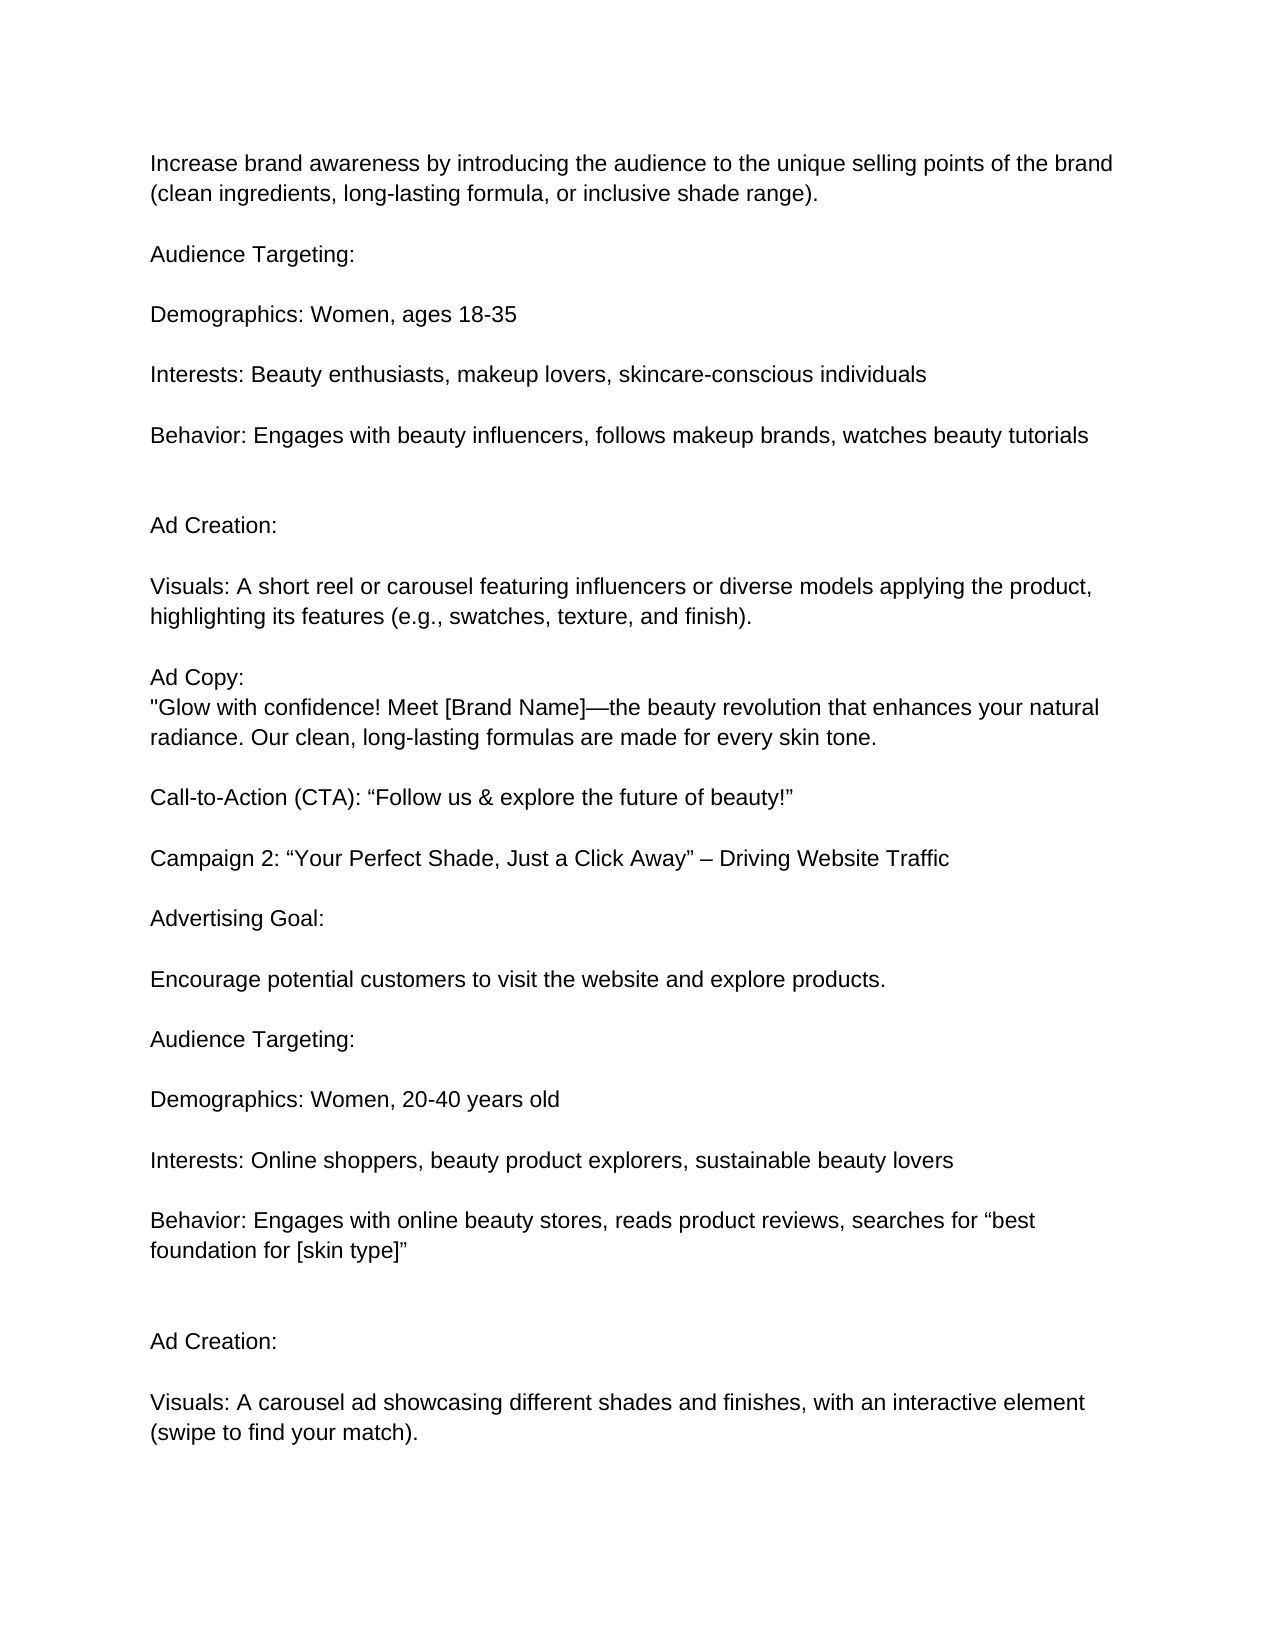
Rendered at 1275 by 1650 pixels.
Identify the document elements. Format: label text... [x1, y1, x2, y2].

text Visuals: A carousel ad showcasing different shades and finishes, with an interactive element (swipe to find your match). [150, 1388, 1125, 1445]
text Visuals: A short reel or carousel featuring influencers or diverse models applying the product, highlighting its features (e.g., swatches, texture, and finish). [150, 573, 1125, 629]
text Behavior: Engages with beauty influencers, follows makeup brands, watches beauty tutorials [150, 422, 1125, 448]
text Interests: Online shoppers, beauty product explorers, sustainable beauty lovers [150, 1147, 1125, 1173]
text Encourage potential customers to visit the website and explore products. [150, 966, 1125, 992]
text Ad Creation: [150, 1328, 1125, 1354]
text Campaign 2: “Your Perfect Shade, Just a Click Away” – Driving Website Traffic [150, 845, 1125, 871]
text Increase brand awareness by introducing the audience to the unique selling points of the brand (clean ingredients, long-lasting formula, or inclusive shade range). [150, 150, 1125, 207]
text Ad Creation: [150, 512, 1125, 539]
text Interests: Beauty enthusiasts, makeup lovers, skincare-conscious individuals [150, 361, 1125, 388]
text Audience Targeting: [150, 241, 1125, 267]
text Call-to-Action (CTA): “Follow us & explore the future of beauty!” [150, 784, 1125, 811]
text Behavior: Engages with online beauty stores, reads product reviews, searches for “best foundation for [skin type]” [150, 1207, 1125, 1264]
text Audience Targeting: [150, 1026, 1125, 1052]
text "Glow with confidence! Meet [Brand Name]—the beauty revolution that enhances your natural radiance. Our clean, long-lasting formulas are made for every skin tone. [150, 694, 1125, 750]
text Demographics: Women, ages 18-35 [150, 301, 1125, 327]
text Demographics: Women, 20-40 years old [150, 1086, 1125, 1113]
text Advertising Goal: [150, 905, 1125, 932]
text Ad Copy: [150, 663, 1125, 690]
